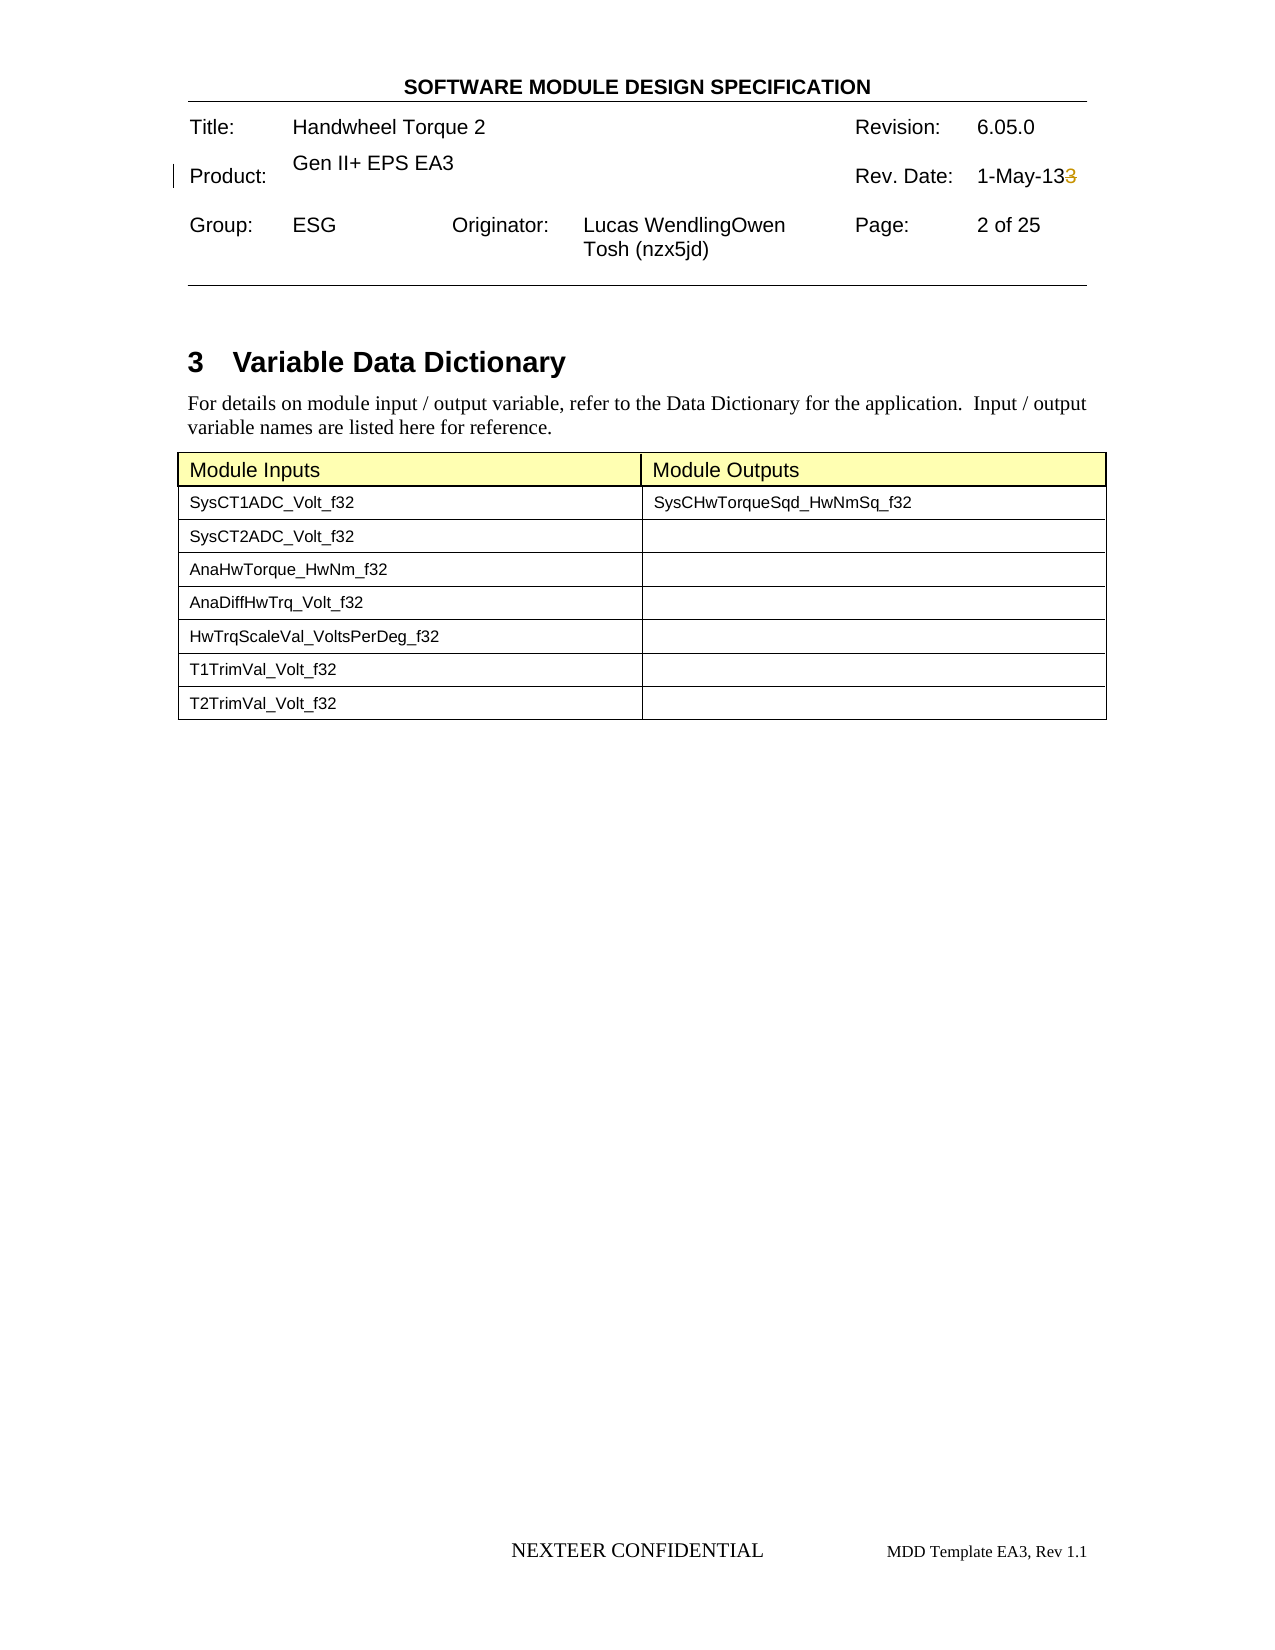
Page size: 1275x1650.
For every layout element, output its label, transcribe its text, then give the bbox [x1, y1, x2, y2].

table_cell [643, 653, 1106, 686]
table_cell SysCT1ADC_Volt_f32 [179, 487, 642, 519]
table_header Module Inputs [179, 453, 641, 485]
table_cell [643, 519, 1106, 552]
table_cell T1TrimVal_Volt_f32 [179, 654, 642, 686]
text For details on module input / output variable, refer to the Data Dictionary for the application. Input / output variable names are listed here for reference. [187, 391, 1087, 439]
table_header Module Outputs [642, 453, 1105, 485]
table_cell HwTrqScaleVal_VoltsPerDeg_f32 [179, 620, 642, 652]
table_cell [643, 552, 1106, 586]
subtitle Variable Data Dictionary [187, 345, 1087, 379]
table_cell [643, 686, 1106, 719]
table_cell [643, 619, 1106, 652]
table_cell SysCT2ADC_Volt_f32 [179, 520, 642, 552]
table_cell [643, 586, 1106, 619]
table_cell SysCHwTorqueSqd_HwNmSq_f32 [643, 487, 1106, 519]
table_cell AnaDiffHwTrq_Volt_f32 [179, 587, 642, 619]
table_cell T2TrimVal_Volt_f32 [179, 687, 642, 719]
table_cell AnaHwTorque_HwNm_f32 [179, 553, 642, 586]
